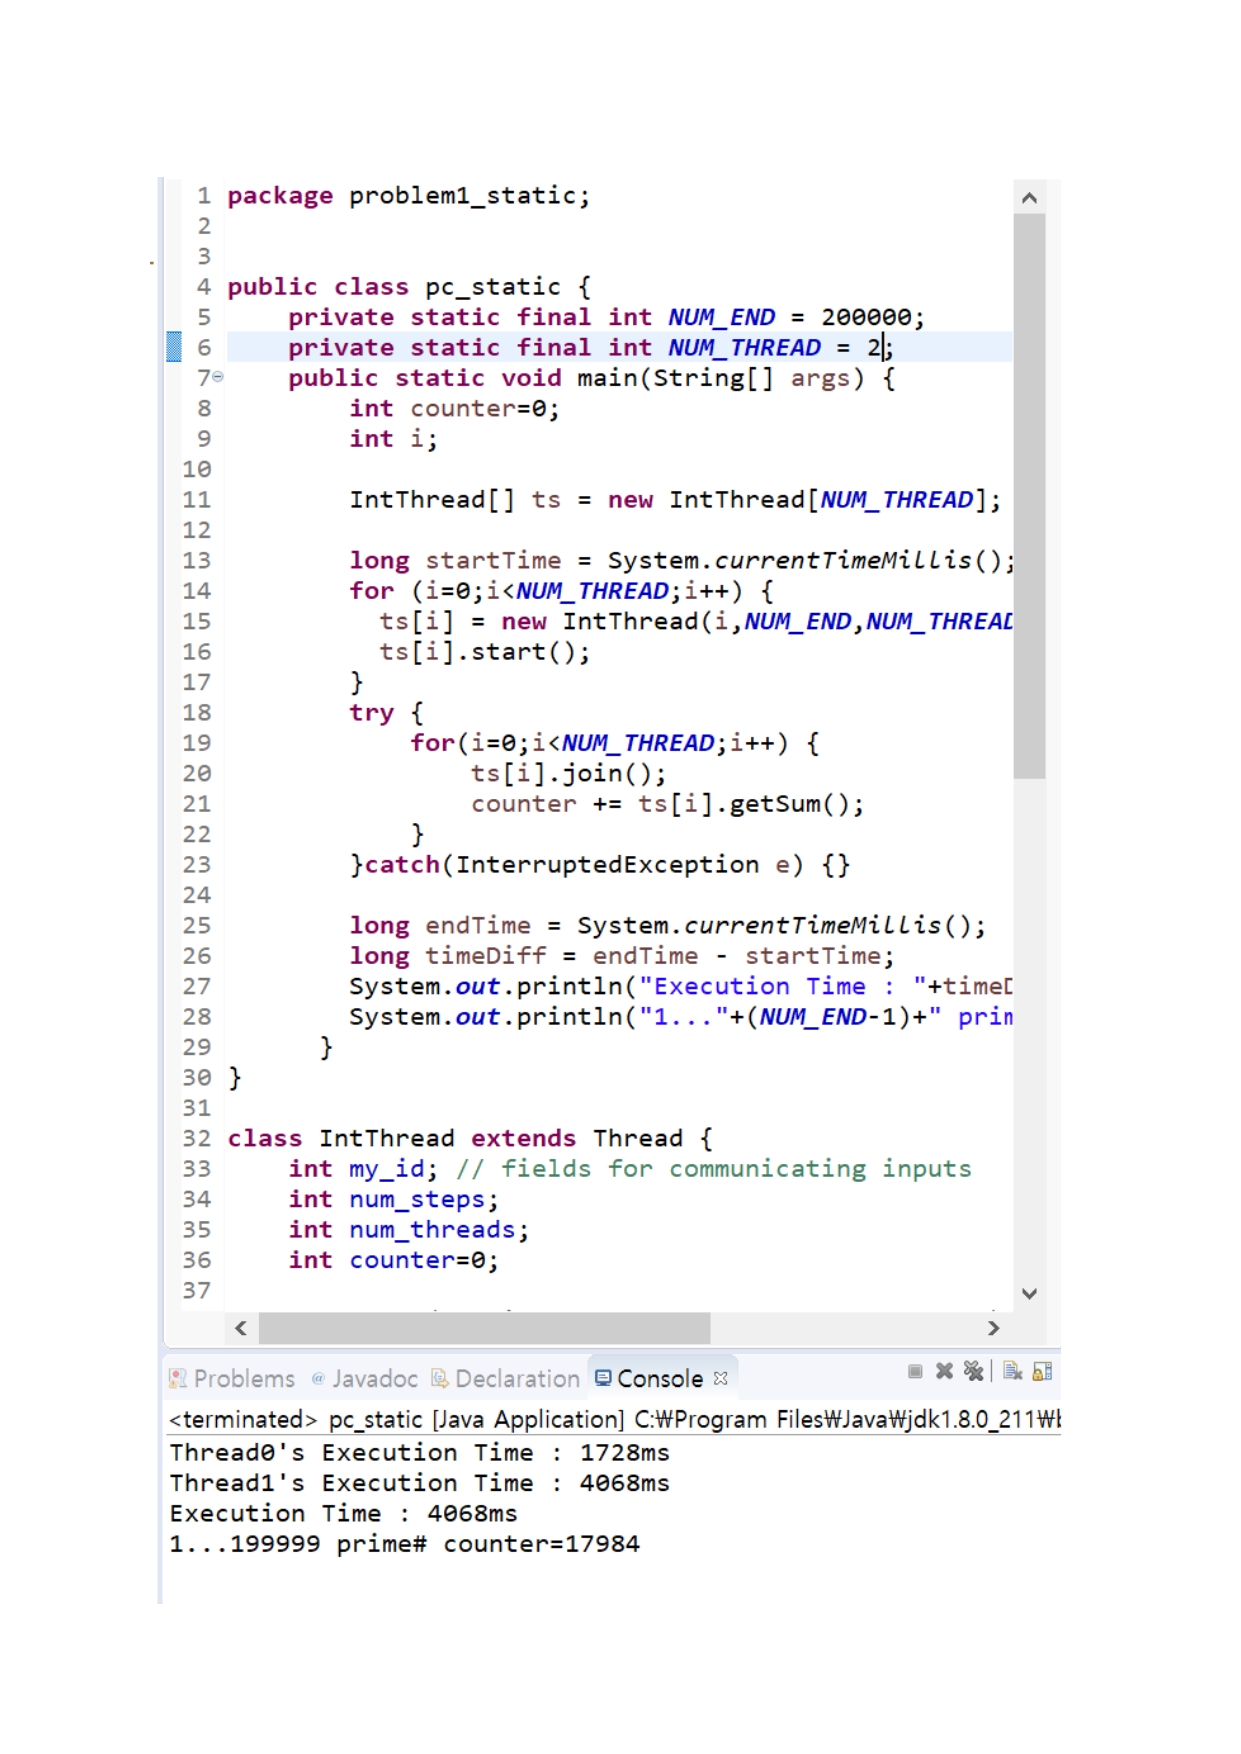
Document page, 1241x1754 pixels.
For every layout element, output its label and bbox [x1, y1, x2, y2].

picture [150, 177, 1062, 1604]
